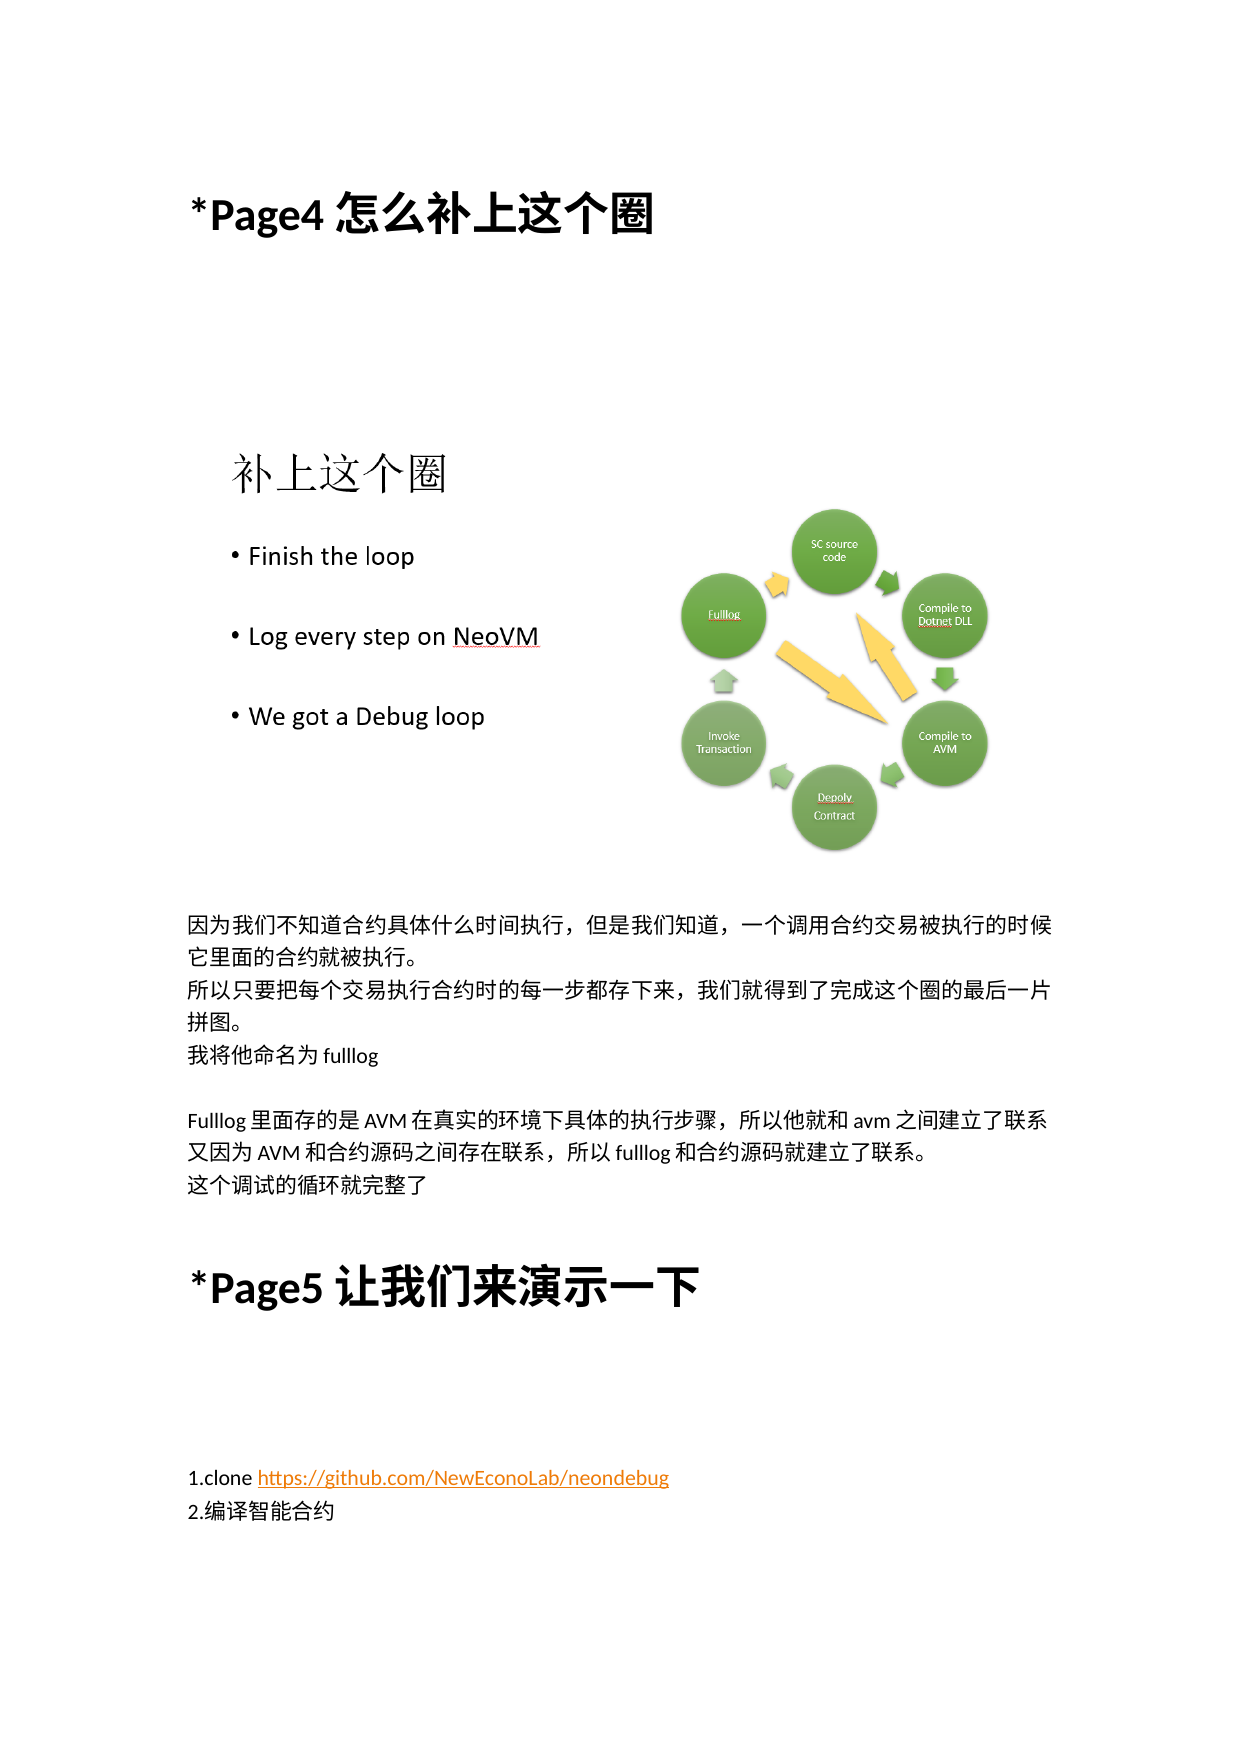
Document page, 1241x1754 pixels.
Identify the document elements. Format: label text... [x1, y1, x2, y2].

text 1.clone https://github.com/NewEconoLab/neondebug [187, 1461, 1053, 1493]
text 又因为AVM和合约源码之间存在联系，所以fulllog和合约源码就建立了联系。 [187, 1135, 1053, 1167]
text Fulllog里面存的是AVM在真实的环境下具体的执行步骤，所以他就和avm之间建立了联系 [187, 1102, 1053, 1135]
subtitle *Page5 让我们来演示一下 [187, 1235, 1053, 1333]
text 我将他命名为fulllog [187, 1037, 1053, 1070]
text 2.编译智能合约 [187, 1493, 1053, 1526]
text 这个调试的循环就完整了 [187, 1167, 1053, 1200]
picture [187, 420, 1053, 894]
text 所以只要把每个交易执行合约时的每一步都存下来，我们就得到了完成这个圈的最后一片拼图。 [187, 972, 1053, 1037]
subtitle *Page4 怎么补上这个圈 [187, 162, 1053, 259]
text 因为我们不知道合约具体什么时间执行，但是我们知道，一个调用合约交易被执行的时候，它里面的合约就被执行。 [187, 907, 1053, 972]
